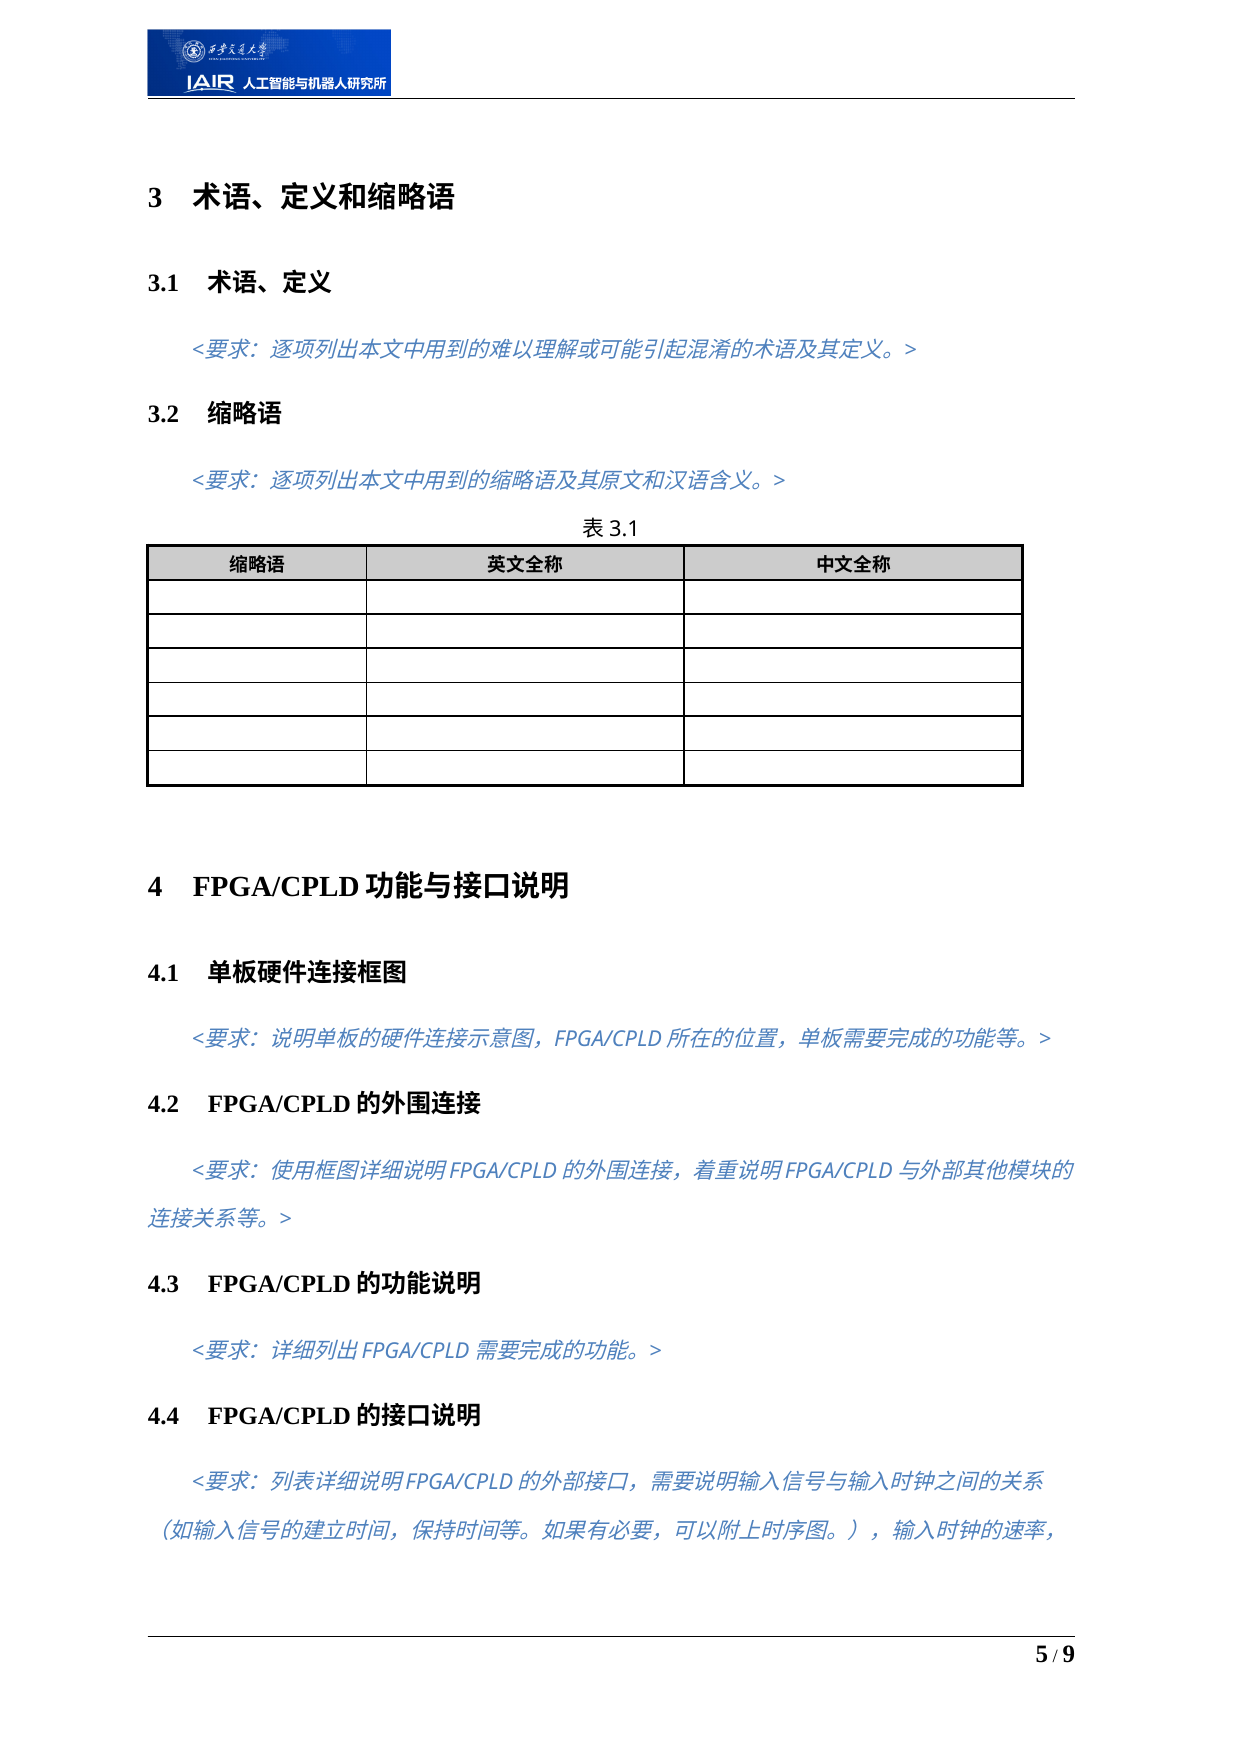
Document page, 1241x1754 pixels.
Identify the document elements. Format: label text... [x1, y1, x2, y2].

subtitle FPGA/CPLD的接口说明 [148, 1381, 1075, 1446]
table_cell [367, 751, 683, 783]
table_cell [149, 615, 366, 647]
table_cell [685, 581, 1021, 613]
table_cell [367, 683, 683, 715]
subtitle 缩略语 [148, 379, 1075, 444]
table_header 中文全称 [685, 547, 1021, 579]
subtitle 术语、定义 [148, 248, 1075, 313]
subtitle 单板硬件连接框图 [148, 938, 1075, 1003]
picture [147, 29, 391, 96]
text <要求：逐项列出本文中用到的难以理解或可能引起混淆的术语及其定义。> [148, 331, 1075, 364]
table_cell [685, 683, 1021, 715]
table_cell [685, 615, 1021, 647]
table_cell [149, 581, 366, 613]
text <要求：逐项列出本文中用到的缩略语及其原文和汉语含义。> [148, 463, 1075, 495]
subtitle FPGA/CPLD功能与接口说明 [148, 852, 1075, 917]
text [148, 1464, 1075, 1545]
text <要求：说明单板的硬件连接示意图，FPGA/CPLD所在的位置，单板需要完成的功能等。> [148, 1021, 1075, 1053]
table_cell [685, 751, 1021, 783]
table_cell [367, 581, 683, 613]
table_cell [685, 717, 1021, 749]
subtitle 术语、定义和缩略语 [148, 162, 1075, 227]
text 表3.1 [148, 511, 1075, 543]
table_header 英文全称 [367, 547, 683, 579]
table_cell [149, 649, 366, 681]
table_cell [367, 717, 683, 749]
subtitle FPGA/CPLD的功能说明 [148, 1249, 1075, 1314]
table_cell [149, 751, 366, 783]
table_cell [149, 717, 366, 749]
subtitle FPGA/CPLD的外围连接 [148, 1069, 1075, 1134]
table_header 缩略语 [149, 547, 366, 579]
table_cell [367, 649, 683, 681]
text <要求：详细列出FPGA/CPLD需要完成的功能。> [148, 1333, 1075, 1365]
table_cell [149, 683, 366, 715]
text <要求：使用框图详细说明FPGA/CPLD的外围连接，着重说明FPGA/CPLD与外部其他模块的连接关系等。> [148, 1152, 1075, 1234]
table_cell [367, 615, 683, 647]
table_cell [685, 649, 1021, 681]
